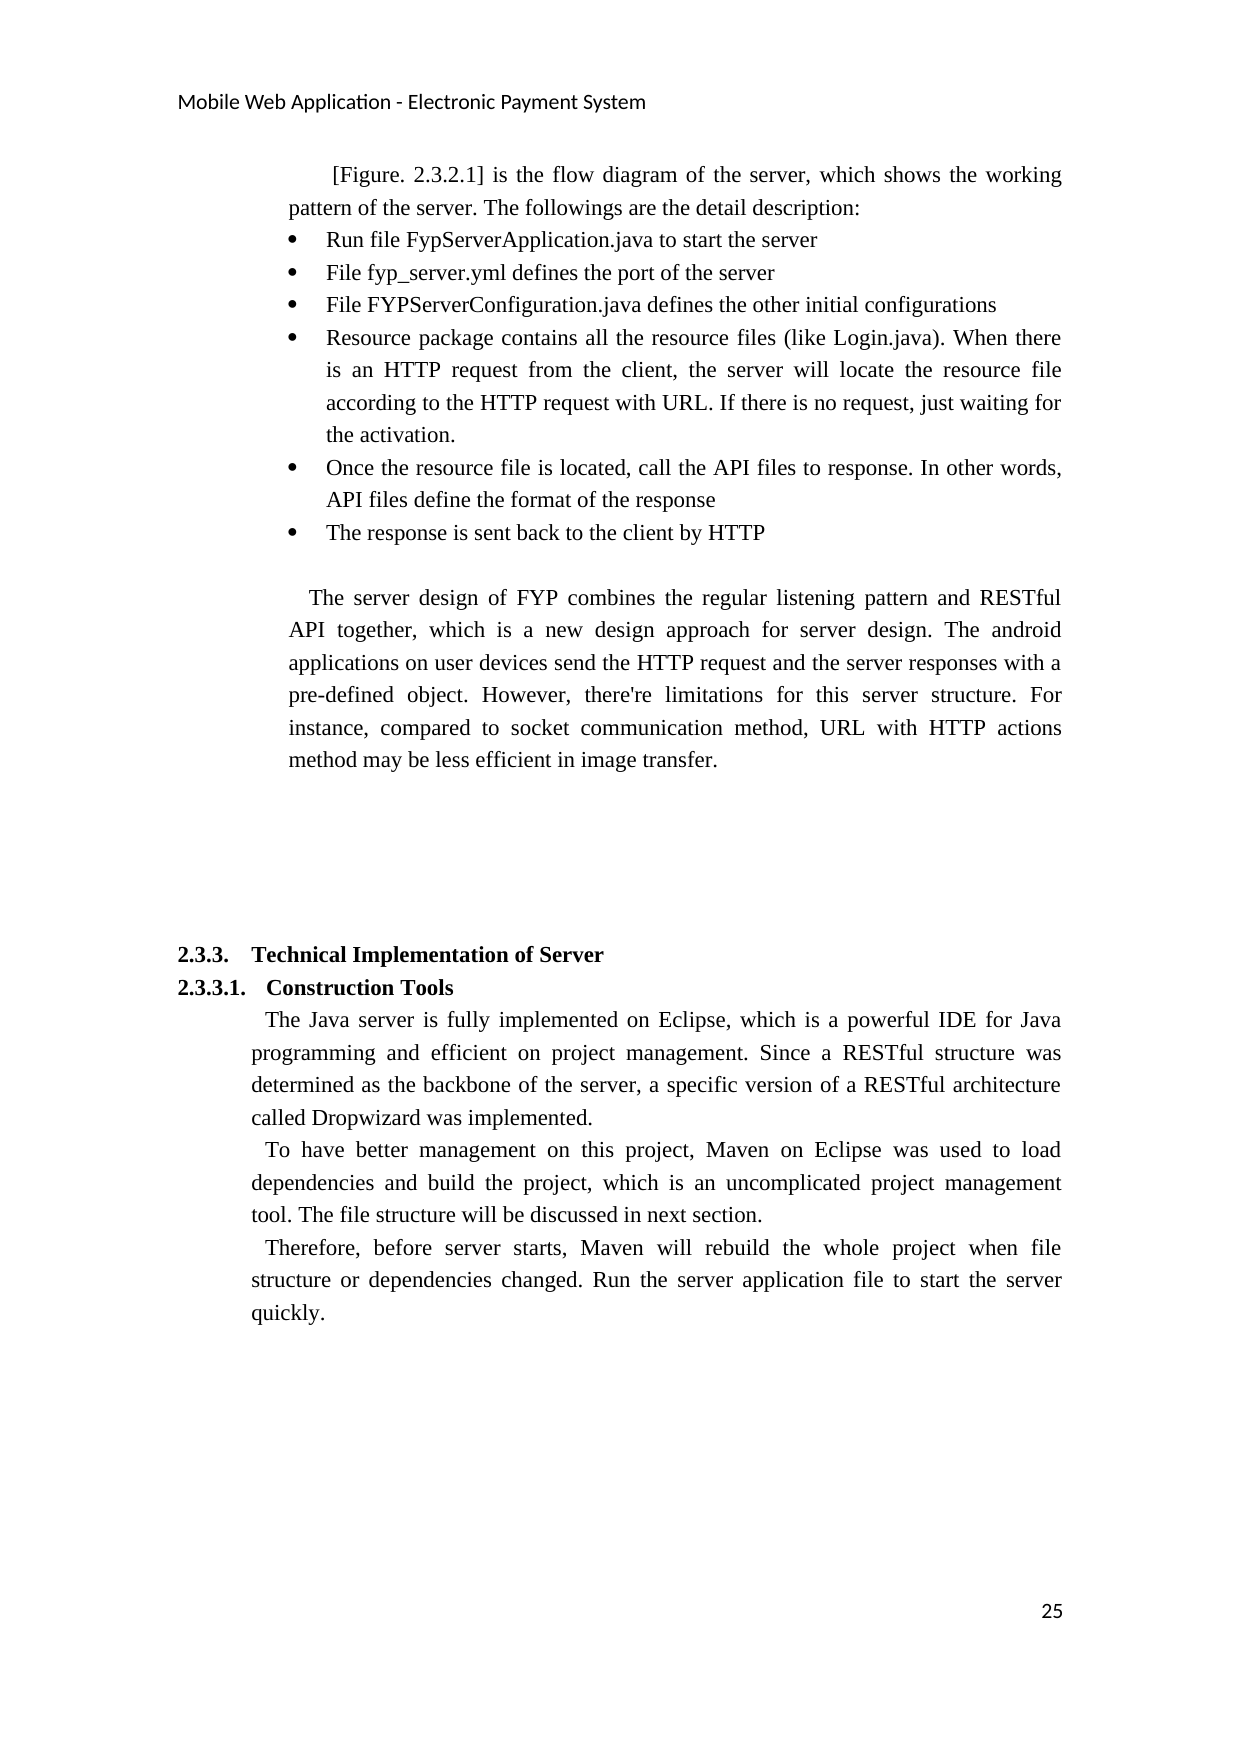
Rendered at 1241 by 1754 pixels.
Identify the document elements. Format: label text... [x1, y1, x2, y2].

list Construction Tools [177, 971, 1063, 1003]
text To have better management on this project, Maven on Eclipse was used to load dependencies and build the project, which is an uncomplicated project management tool. The file structure will be discussed in next section. [251, 1133, 1063, 1231]
list The response is sent back to the client by HTTP [288, 516, 1063, 548]
text Therefore, before server starts, Maven will rebuild the whole project when file structure or dependencies changed. Run the server application file to start the server quickly. [251, 1231, 1063, 1328]
text [Figure. 2.3.2.1] is the flow diagram of the server, which shows the working pattern of the server. The followings are the detail description: [288, 158, 1063, 223]
list File fyp_server.yml defines the port of the server [288, 256, 1063, 288]
text The server design of FYP combines the regular listening pattern and RESTful API together, which is a new design approach for server design. The android applications on user devices send the HTTP request and the server responses with a pre-defined object. However, there're limitations for this server structure. For instance, compared to socket communication method, URL with HTTP actions method may be less efficient in image transfer. [288, 581, 1063, 776]
list Resource package contains all the resource files (like Login.java). When there is an HTTP request from the client, the server will locate the resource file according to the HTTP request with URL. If there is no request, just waiting for the activation. [288, 321, 1063, 451]
list Run file FypServerApplication.java to start the server [288, 223, 1063, 256]
text The Java server is fully implemented on Eclipse, which is a powerful IDE for Java programming and efficient on project management. Since a RESTful structure was determined as the backbone of the server, a specific version of a RESTful architecture called Dropwizard was implemented. [251, 1003, 1063, 1133]
list File FYPServerConfiguration.java defines the other initial configurations [288, 288, 1063, 321]
list Technical Implementation of Server [177, 938, 1063, 971]
list Once the resource file is located, call the API files to response. In other words, API files define the format of the response [288, 451, 1063, 516]
